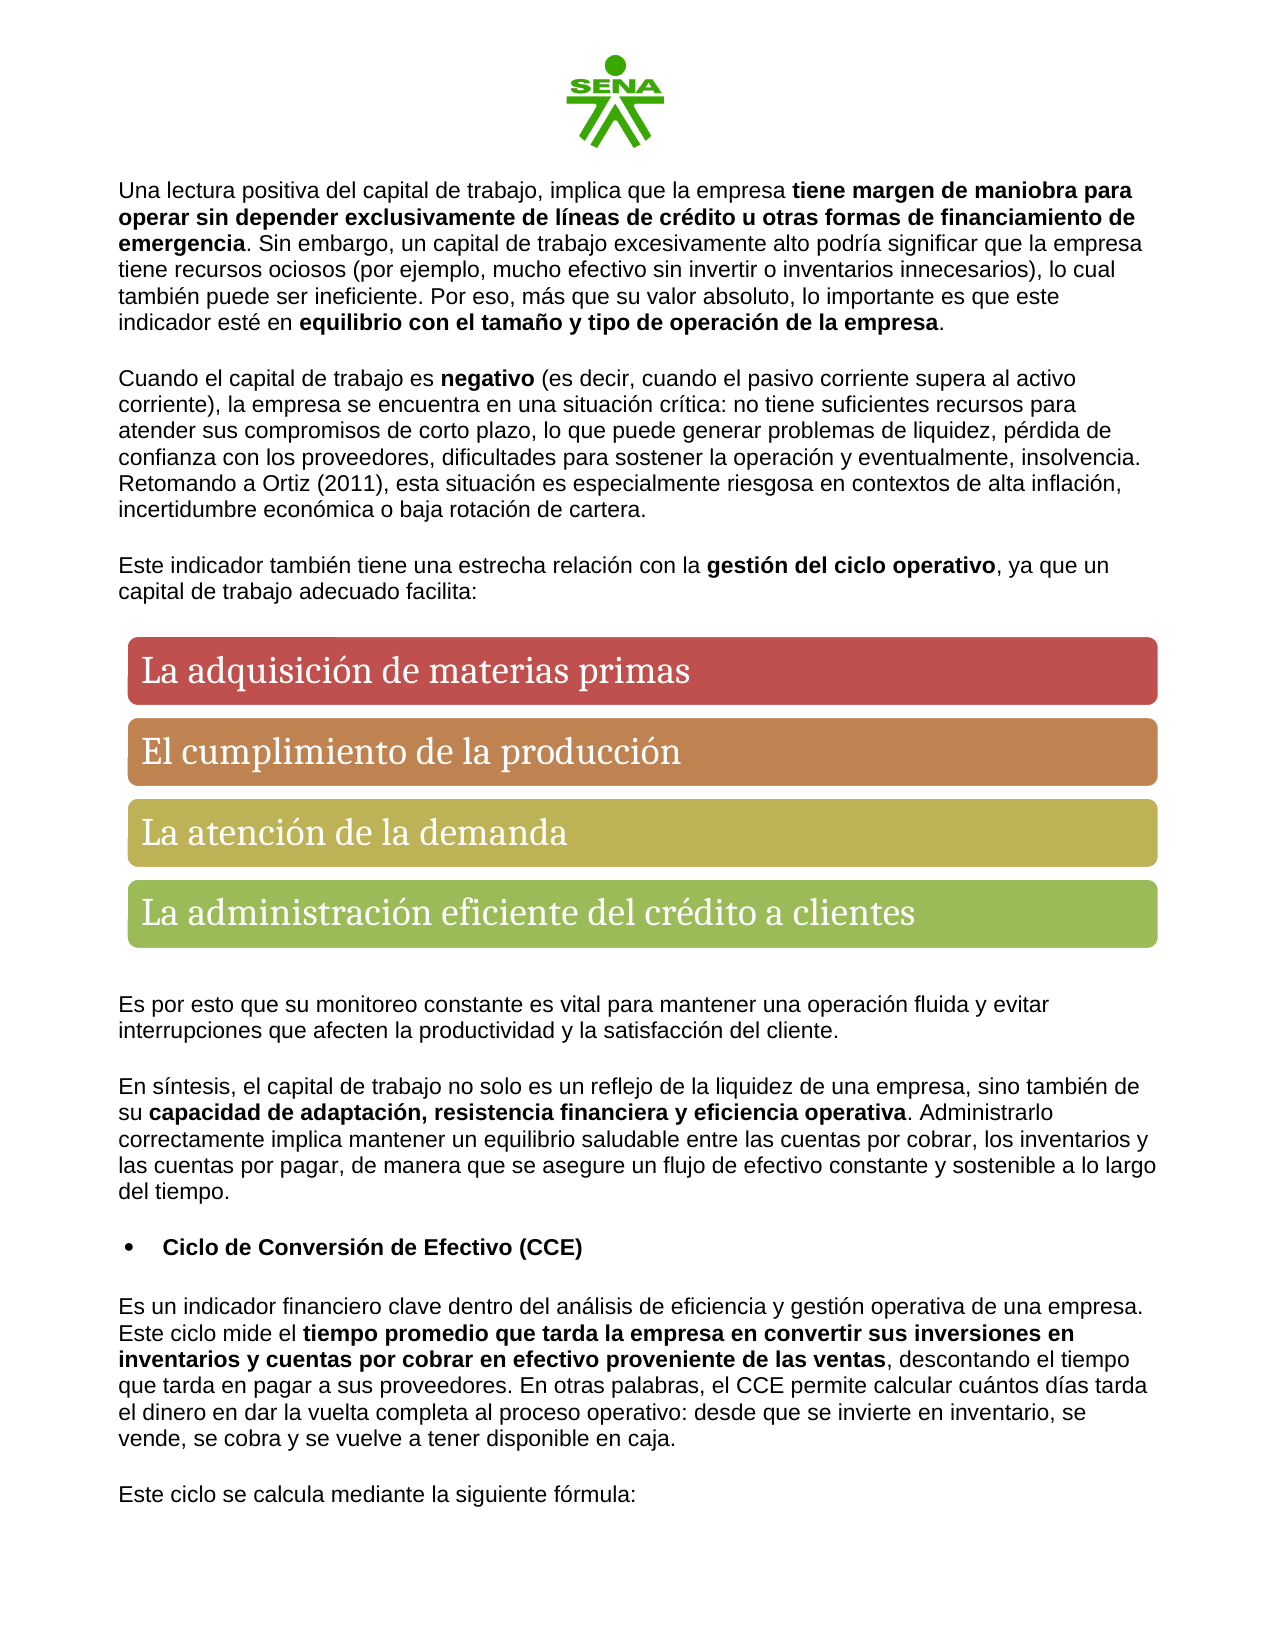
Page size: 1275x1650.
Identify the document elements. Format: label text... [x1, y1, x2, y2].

text Este ciclo se calcula mediante la siguiente fórmula: [118, 1481, 1157, 1507]
list Ciclo de Conversión de Efectivo (CCE) [125, 1234, 1157, 1260]
text Cuando el capital de trabajo es negativo (es decir, cuando el pasivo corriente supera al activo corriente), la empresa se encuentra en una situación crítica: no tiene suficientes recursos para atender sus compromisos de corto plazo, lo que puede generar problemas de liquidez, pérdida de confianza con los proveedores, dificultades para sostener la operación y eventualmente, insolvencia. Retomando a Ortiz (2011), esta situación es especialmente riesgosa en contextos de alta inflación, incertidumbre económica o baja rotación de cartera. [118, 364, 1157, 523]
text Este indicador también tiene una estrecha relación con la gestión del ciclo operativo, ya que un capital de trabajo adecuado facilita: [118, 552, 1157, 604]
text Es por esto que su monitoreo constante es vital para mantener una operación fluida y evitar interrupciones que afecten la productividad y la satisfacción del cliente. [118, 991, 1157, 1044]
text Una lectura positiva del capital de trabajo, implica que la empresa tiene margen de maniobra para operar sin depender exclusivamente de líneas de crédito u otras formas de financiamiento de emergencia. Sin embargo, un capital de trabajo excesivamente alto podría significar que la empresa tiene recursos ociosos (por ejemplo, mucho efectivo sin invertir o inventarios innecesarios), lo cual también puede ser ineficiente. Por eso, más que su valor absoluto, lo importante es que este indicador esté en equilibrio con el tamaño y tipo de operación de la empresa. [118, 177, 1157, 335]
text Es un indicador financiero clave dentro del análisis de eficiencia y gestión operativa de una empresa. Este ciclo mide el tiempo promedio que tarda la empresa en convertir sus inversiones en inventarios y cuentas por cobrar en efectivo proveniente de las ventas, descontando el tiempo que tarda en pagar a sus proveedores. En otras palabras, el CCE permite calcular cuántos días tarda el dinero en dar la vuelta completa al proceso operativo: desde que se invierte en inventario, se vende, se cobra y se vuelve a tener disponible en caja. [118, 1293, 1157, 1451]
picture [566, 55, 664, 148]
text En síntesis, el capital de trabajo no solo es un reflejo de la liquidez de una empresa, sino también de su capacidad de adaptación, resistencia financiera y eficiencia operativa. Administrarlo correctamente implica mantener un equilibrio saludable entre las cuentas por cobrar, los inventarios y las cuentas por pagar, de manera que se asegure un flujo de efectivo constante y sostenible a lo largo del tiempo. [118, 1073, 1157, 1205]
